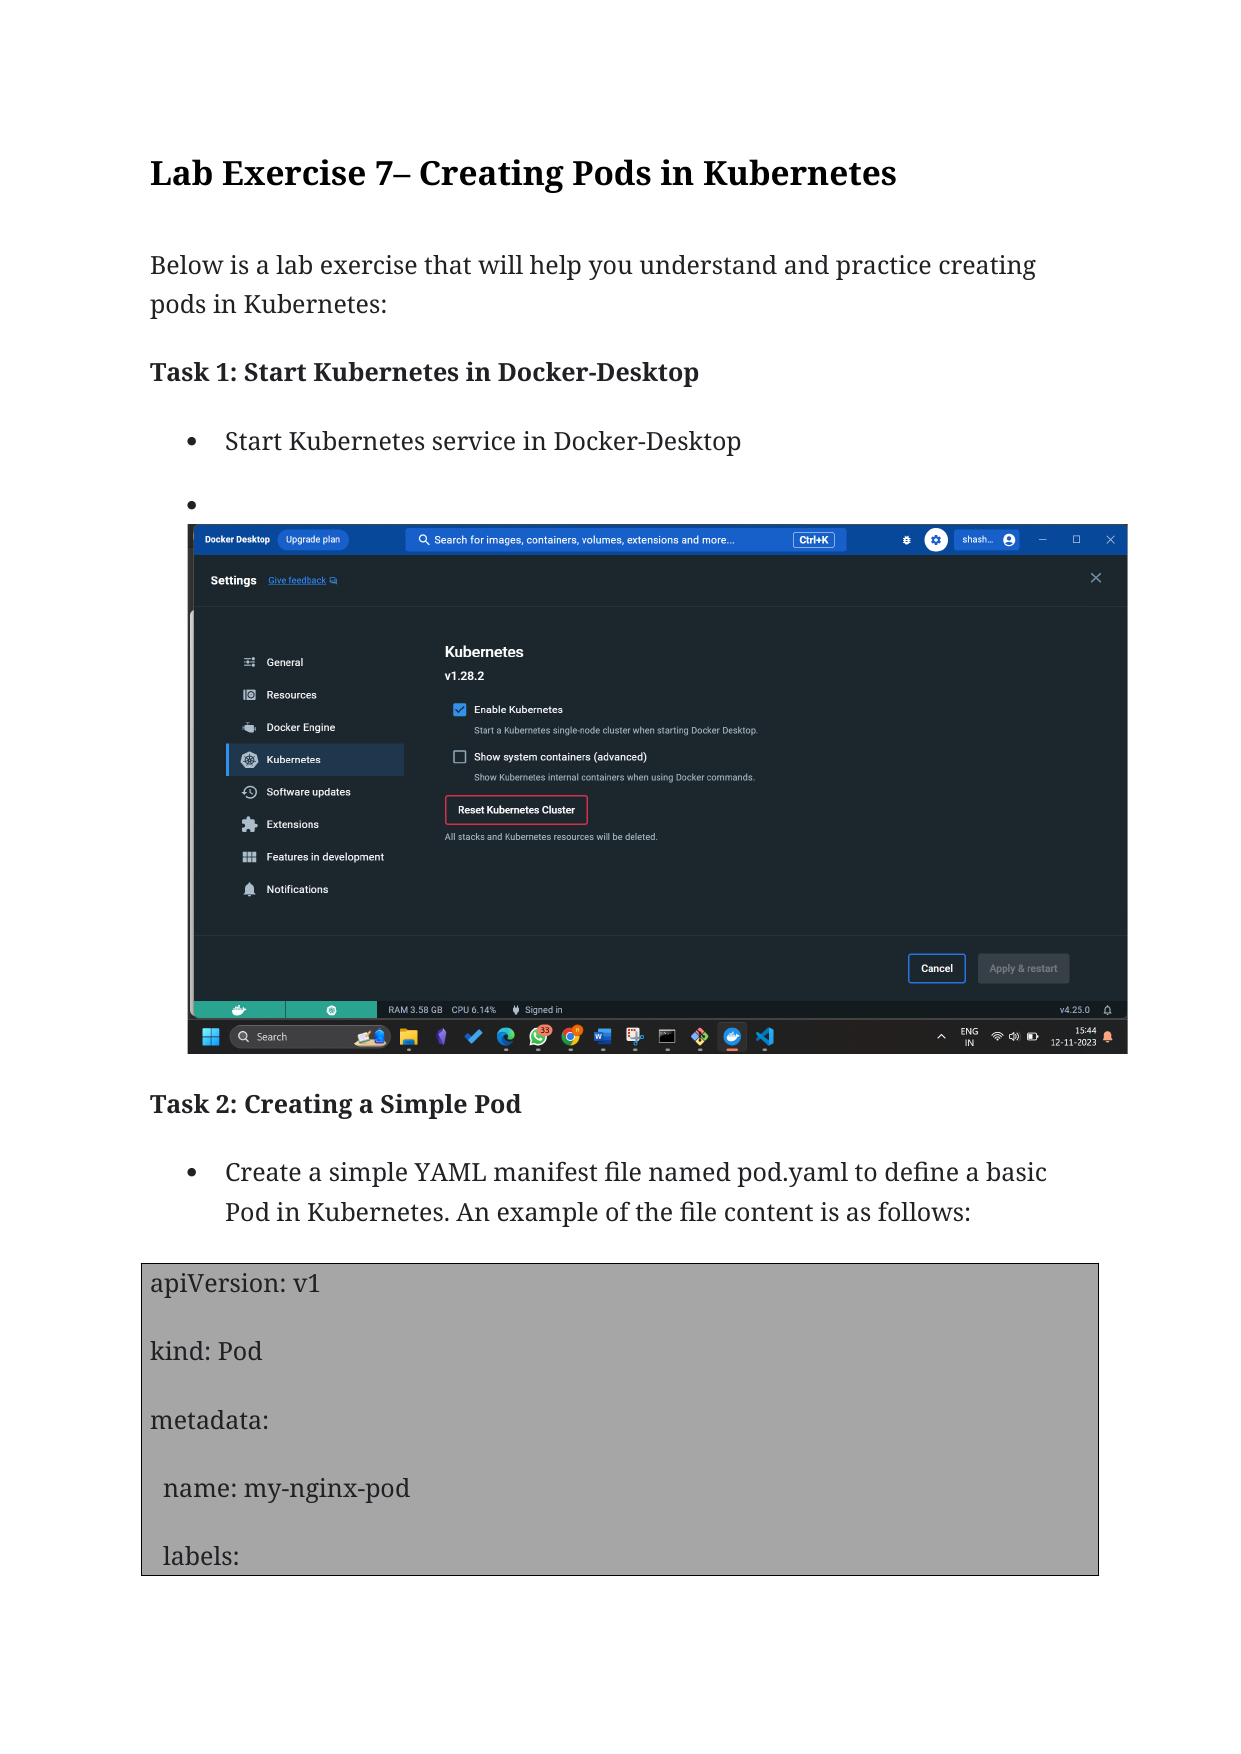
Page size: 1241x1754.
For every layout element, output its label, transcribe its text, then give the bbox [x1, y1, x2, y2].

text name: my-nginx-pod [142, 1468, 1098, 1505]
text metadata: [142, 1399, 1098, 1436]
list Start Kubernetes service in Docker-Desktop [187, 423, 1090, 457]
text Task 2: Creating a Simple Pod [150, 1087, 1090, 1121]
picture [187, 524, 1128, 1054]
text Task 1: Start Kubernetes in Docker-Desktop [150, 355, 1090, 389]
text Below is a lab exercise that will help you understand and practice creating pods in Kubernetes: [150, 247, 1090, 321]
text Lab Exercise 7– Creating Pods in Kubernetes [150, 150, 1090, 195]
text apiVersion: v1 [142, 1264, 1098, 1300]
list Create a simple YAML manifest file named pod.yaml to define a basic Pod in Kubernetes. An example of the file content is as follows: [187, 1155, 1090, 1228]
text labels: [142, 1536, 1098, 1575]
text kind: Pod [142, 1331, 1098, 1368]
